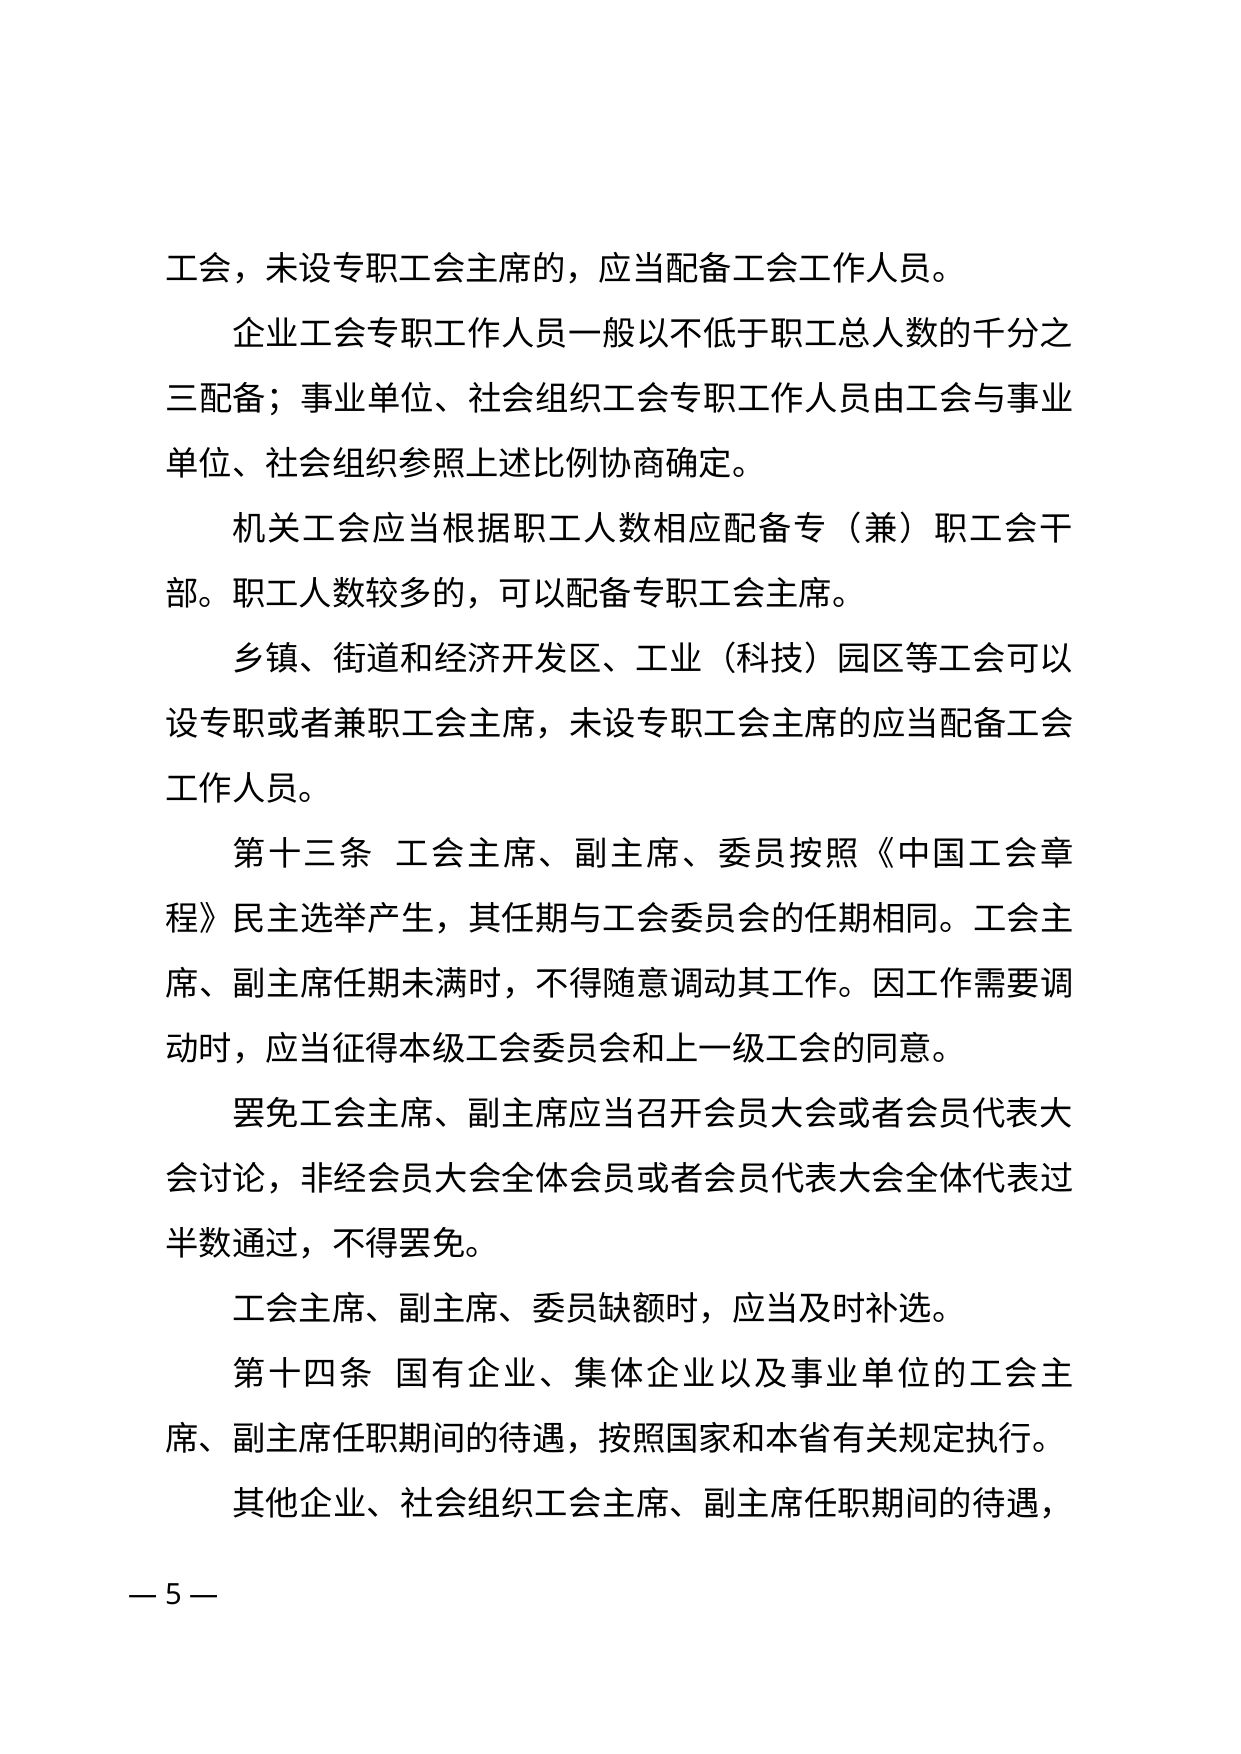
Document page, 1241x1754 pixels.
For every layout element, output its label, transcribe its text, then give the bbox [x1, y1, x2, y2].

text 第十四条 国有企业、集体企业以及事业单位的工会主席、副主席任职期间的待遇，按照国家和本省有关规定执行。 [165, 1338, 1075, 1468]
text 工会主席、副主席、委员缺额时，应当及时补选。 [165, 1273, 1075, 1338]
text 机关工会应当根据职工人数相应配备专（兼）职工会干部。职工人数较多的，可以配备专职工会主席。 [165, 493, 1075, 623]
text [165, 1468, 1075, 1533]
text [165, 233, 1075, 298]
text 第十三条 工会主席、副主席、委员按照《中国工会章程》民主选举产生，其任期与工会委员会的任期相同。工会主席、副主席任期未满时，不得随意调动其工作。因工作需要调动时，应当征得本级工会委员会和上一级工会的同意。 [165, 818, 1075, 1078]
text 乡镇、街道和经济开发区、工业（科技）园区等工会可以设专职或者兼职工会主席，未设专职工会主席的应当配备工会工作人员。 [165, 623, 1075, 818]
text 企业工会专职工作人员一般以不低于职工总人数的千分之三配备；事业单位、社会组织工会专职工作人员由工会与事业单位、社会组织参照上述比例协商确定。 [165, 298, 1075, 493]
text 罢免工会主席、副主席应当召开会员大会或者会员代表大会讨论，非经会员大会全体会员或者会员代表大会全体代表过半数通过，不得罢免。 [165, 1078, 1075, 1273]
